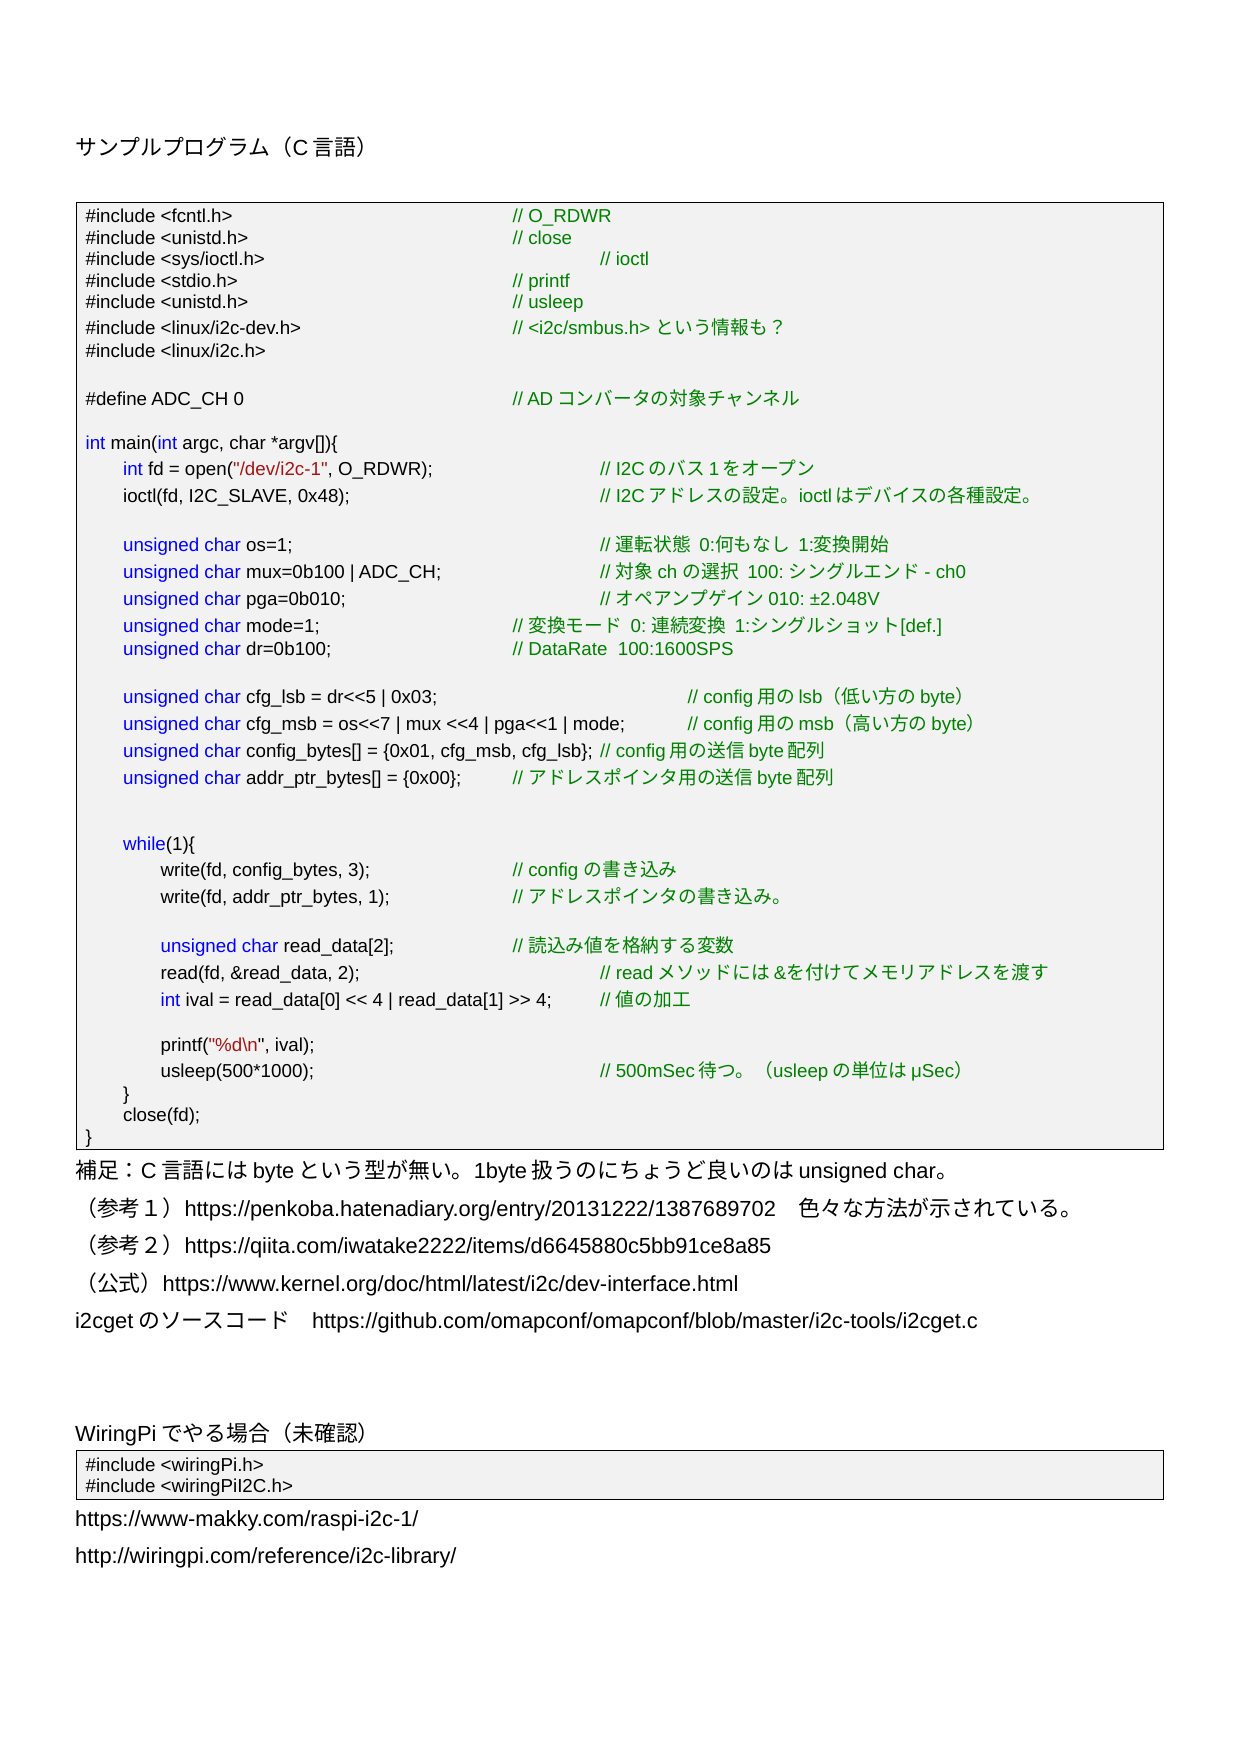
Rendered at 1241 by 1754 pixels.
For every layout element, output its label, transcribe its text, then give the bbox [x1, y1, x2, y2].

text #include <wiringPiI2C.h> [77, 1472, 1163, 1499]
text int fd = open("/dev/i2c-1", O_RDWR); // I2Cのバス1をオープン [77, 450, 1163, 478]
text } [77, 1079, 1163, 1101]
text unsigned char config_bytes[] = {0x01, cfg_msb, cfg_lsb}; // config用の送信byte配列 [77, 733, 1163, 760]
text unsigned char cfg_lsb = dr<<5 | 0x03; // config用のlsb（低い方のbyte） [77, 678, 1163, 705]
text #include <linux/i2c.h> [77, 337, 1163, 358]
text unsigned char os=1; // 運転状態 0:何もなし 1:変換開始 [77, 526, 1163, 553]
text usleep(500*1000); // 500mSec待つ。（usleepの単位はμSec） [77, 1052, 1163, 1079]
text while(1){ [77, 830, 1163, 852]
text } [77, 1123, 1163, 1149]
text （参考１）https://penkoba.hatenadiary.org/entry/20131222/1387689702 色々な方法が示されている。 [75, 1188, 1165, 1225]
text write(fd, config_bytes, 3); // config の書き込み [77, 852, 1163, 879]
text http://wiringpi.com/reference/i2c-library/ [75, 1537, 1165, 1575]
text read(fd, &read_data, 2); // readメソッドには &を付けてメモリアドレスを渡す [77, 955, 1163, 982]
text unsigned char cfg_msb = os<<7 | mux <<4 | pga<<1 | mode; // config用のmsb（高い方のbyte） [77, 705, 1163, 733]
text #include <unistd.h> // usleep [77, 288, 1163, 310]
text #include <stdio.h> // printf [77, 267, 1163, 288]
text printf("%d\n", ival); [77, 1031, 1163, 1052]
text int main(int argc, char *argv[]){ [77, 429, 1163, 450]
text 補足：C言語にはbyteという型が無い。1byte扱うのにちょうど良いのはunsigned char。 [75, 1150, 1165, 1188]
text サンプルプログラム（C言語） [75, 127, 1165, 164]
text #include <fcntl.h> // O_RDWR [77, 203, 1163, 223]
text #include <unistd.h> // close [77, 223, 1163, 245]
text close(fd); [77, 1101, 1163, 1123]
text unsigned char read_data[2]; // 読込み値を格納する変数 [77, 928, 1163, 955]
text #include <wiringPi.h> [77, 1451, 1163, 1472]
text #include <sys/ioctl.h> // ioctl [77, 245, 1163, 267]
text int ival = read_data[0] << 4 | read_data[1] >> 4; // 値の加工 [77, 982, 1163, 1009]
text ioctl(fd, I2C_SLAVE, 0x48); // I2Cアドレスの設定。ioctlはデバイスの各種設定。 [77, 478, 1163, 505]
text write(fd, addr_ptr_bytes, 1); // アドレスポインタの書き込み。 [77, 879, 1163, 906]
text （公式）https://www.kernel.org/doc/html/latest/i2c/dev-interface.html [75, 1263, 1165, 1300]
text https://www-makky.com/raspi-i2c-1/ [75, 1500, 1165, 1537]
text （参考２）https://qiita.com/iwatake2222/items/d6645880c5bb91ce8a85 [75, 1225, 1165, 1263]
text unsigned char mode=1; // 変換モード 0: 連続変換 1:シングルショット[def.] [77, 608, 1163, 635]
text #define ADC_CH 0 // ADコンバータの対象チャンネル [77, 380, 1163, 407]
text unsigned char pga=0b010; // オペアンプゲイン 010: ±2.048V [77, 581, 1163, 608]
text unsigned char mux=0b100 | ADC_CH; // 対象 ch の選択 100: シングルエンド - ch0 [77, 553, 1163, 581]
text WiringPiでやる場合（未確認） [75, 1413, 1165, 1450]
text unsigned char dr=0b100; // DataRate 100:1600SPS [77, 635, 1163, 657]
text #include <linux/i2c-dev.h> // <i2c/smbus.h> という情報も？ [77, 310, 1163, 337]
text unsigned char addr_ptr_bytes[] = {0x00}; // アドレスポインタ用の送信byte配列 [77, 760, 1163, 787]
text i2cgetのソースコード https://github.com/omapconf/omapconf/blob/master/i2c-tools/i2cget.c [75, 1300, 1165, 1338]
